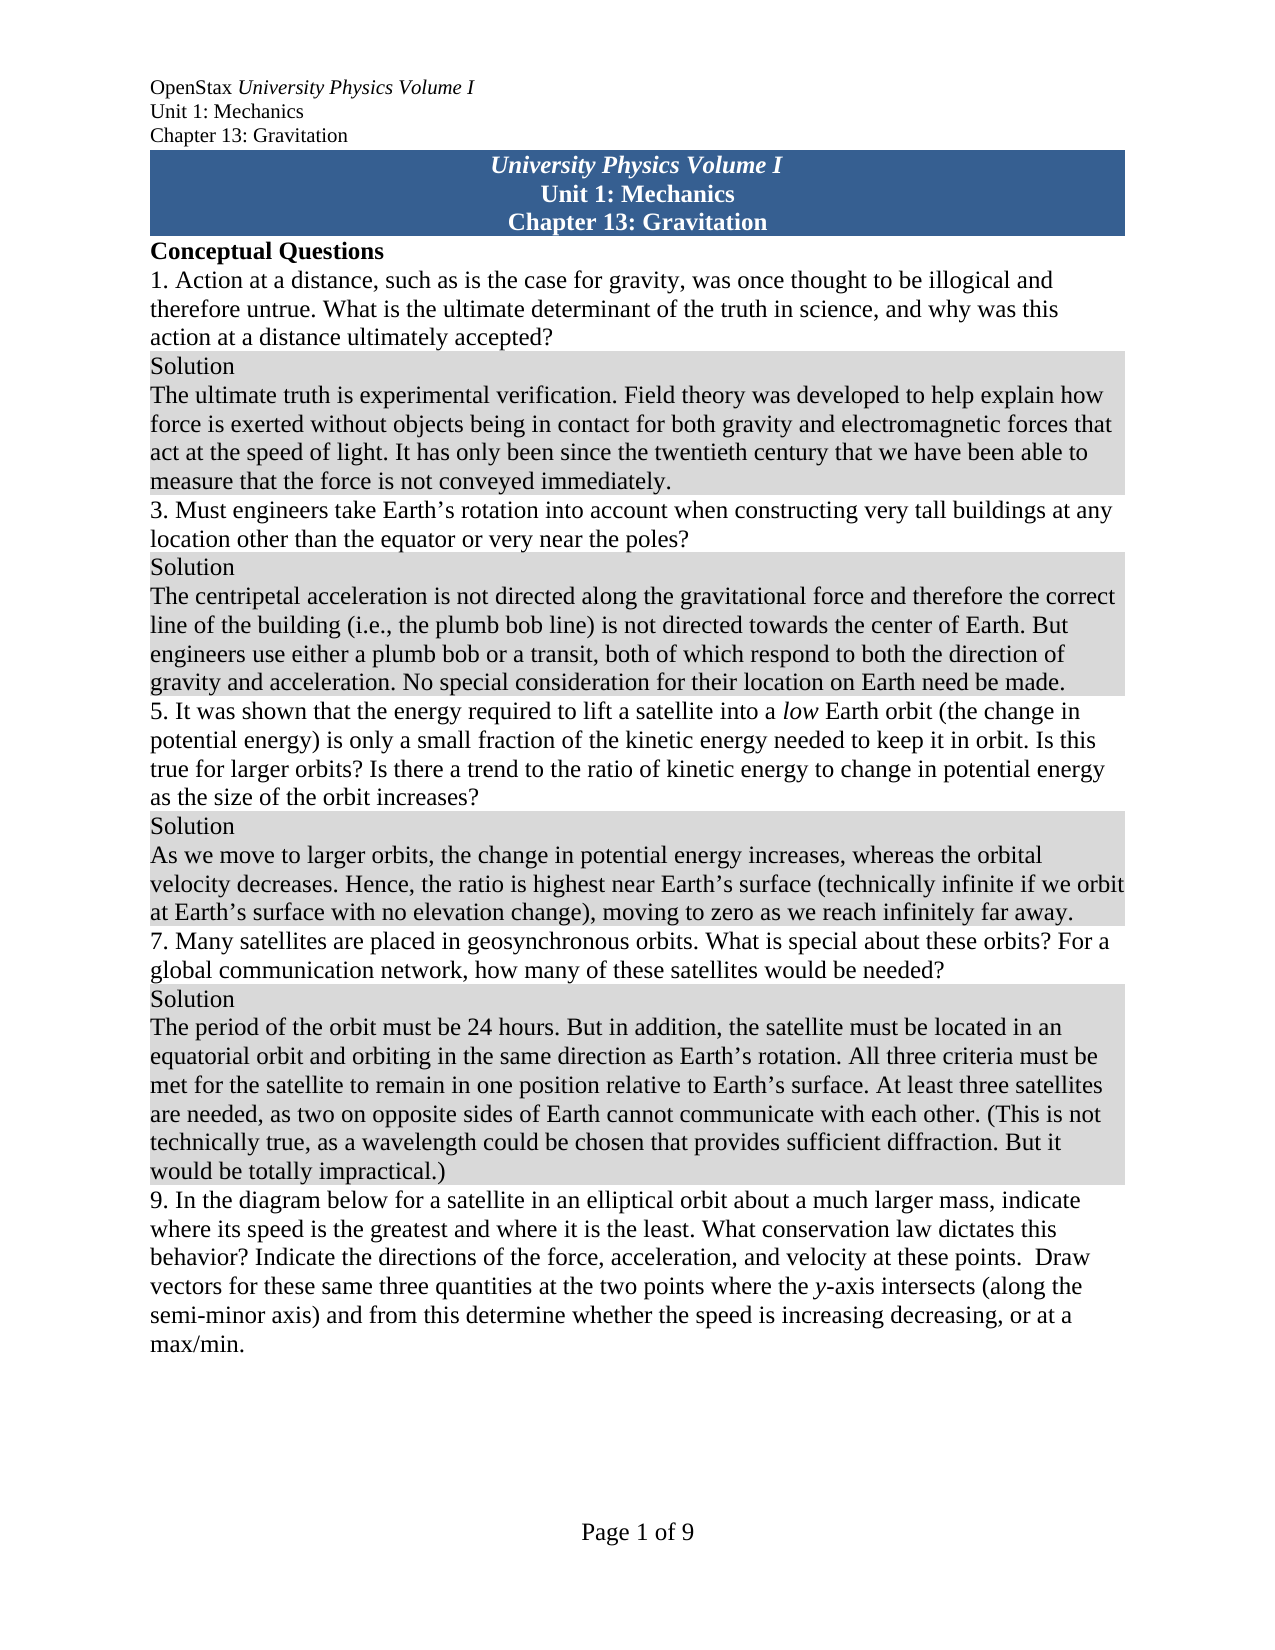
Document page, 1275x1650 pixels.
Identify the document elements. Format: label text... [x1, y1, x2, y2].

text Solution [150, 811, 1125, 840]
text As we move to larger orbits, the change in potential energy increases, whereas the orbital velocity decreases. Hence, the ratio is highest near Earth’s surface (technically infinite if we orbit at Earth’s surface with no elevation change), moving to zero as we reach infinitely far away. [150, 840, 1125, 926]
text Chapter 13: Gravitation [150, 207, 1125, 236]
list 7. Many satellites are placed in geosynchronous orbits. What is special about these orbits? For a global communication network, how many of these satellites would be needed? [150, 926, 1125, 984]
text University Physics Volume I [150, 150, 1125, 179]
text The period of the orbit must be 24 hours. But in addition, the satellite must be located in an equatorial orbit and orbiting in the same direction as Earth’s rotation. All three criteria must be met for the satellite to remain in one position relative to Earth’s surface. At least three satellites are needed, as two on opposite sides of Earth cannot communicate with each other. (This is not technically true, as a wavelength could be chosen that provides sufficient diffraction. But it would be totally impractical.) [150, 1012, 1125, 1185]
text Solution [150, 552, 1125, 581]
text Conceptual Questions [150, 236, 1125, 265]
text The ultimate truth is experimental verification. Field theory was developed to help explain how force is exerted without objects being in contact for both gravity and electromagnetic forces that act at the speed of light. It has only been since the twentieth century that we have been able to measure that the force is not conveyed immediately. [150, 380, 1125, 495]
text Solution [150, 351, 1125, 380]
text Unit 1: Mechanics [150, 179, 1125, 207]
list 9. In the diagram below for a satellite in an elliptical orbit about a much larger mass, indicate where its speed is the greatest and where it is the least. What conservation law dictates this behavior? Indicate the directions of the force, acceleration, and velocity at these points. Draw vectors for these same three quantities at the two points where the y-axis intersects (along the semi-minor axis) and from this determine whether the speed is increasing decreasing, or at a max/min. [150, 1185, 1125, 1357]
list 3. Must engineers take Earth’s rotation into account when constructing very tall buildings at any location other than the equator or very near the poles? [150, 495, 1125, 552]
text Solution [150, 984, 1125, 1012]
list 5. It was shown that the energy required to lift a satellite into a low Earth orbit (the change in potential energy) is only a small fraction of the kinetic energy needed to keep it in orbit. Is this true for larger orbits? Is there a trend to the ratio of kinetic energy to change in potential energy as the size of the orbit increases? [150, 696, 1125, 811]
text The centripetal acceleration is not directed along the gravitational force and therefore the correct line of the building (i.e., the plumb bob line) is not directed towards the center of Earth. But engineers use either a plumb bob or a transit, both of which respond to both the direction of gravity and acceleration. No special consideration for their location on Earth need be made. [150, 581, 1125, 696]
list 1. Action at a distance, such as is the case for gravity, was once thought to be illogical and therefore untrue. What is the ultimate determinant of the truth in science, and why was this action at a distance ultimately accepted? [150, 265, 1125, 351]
